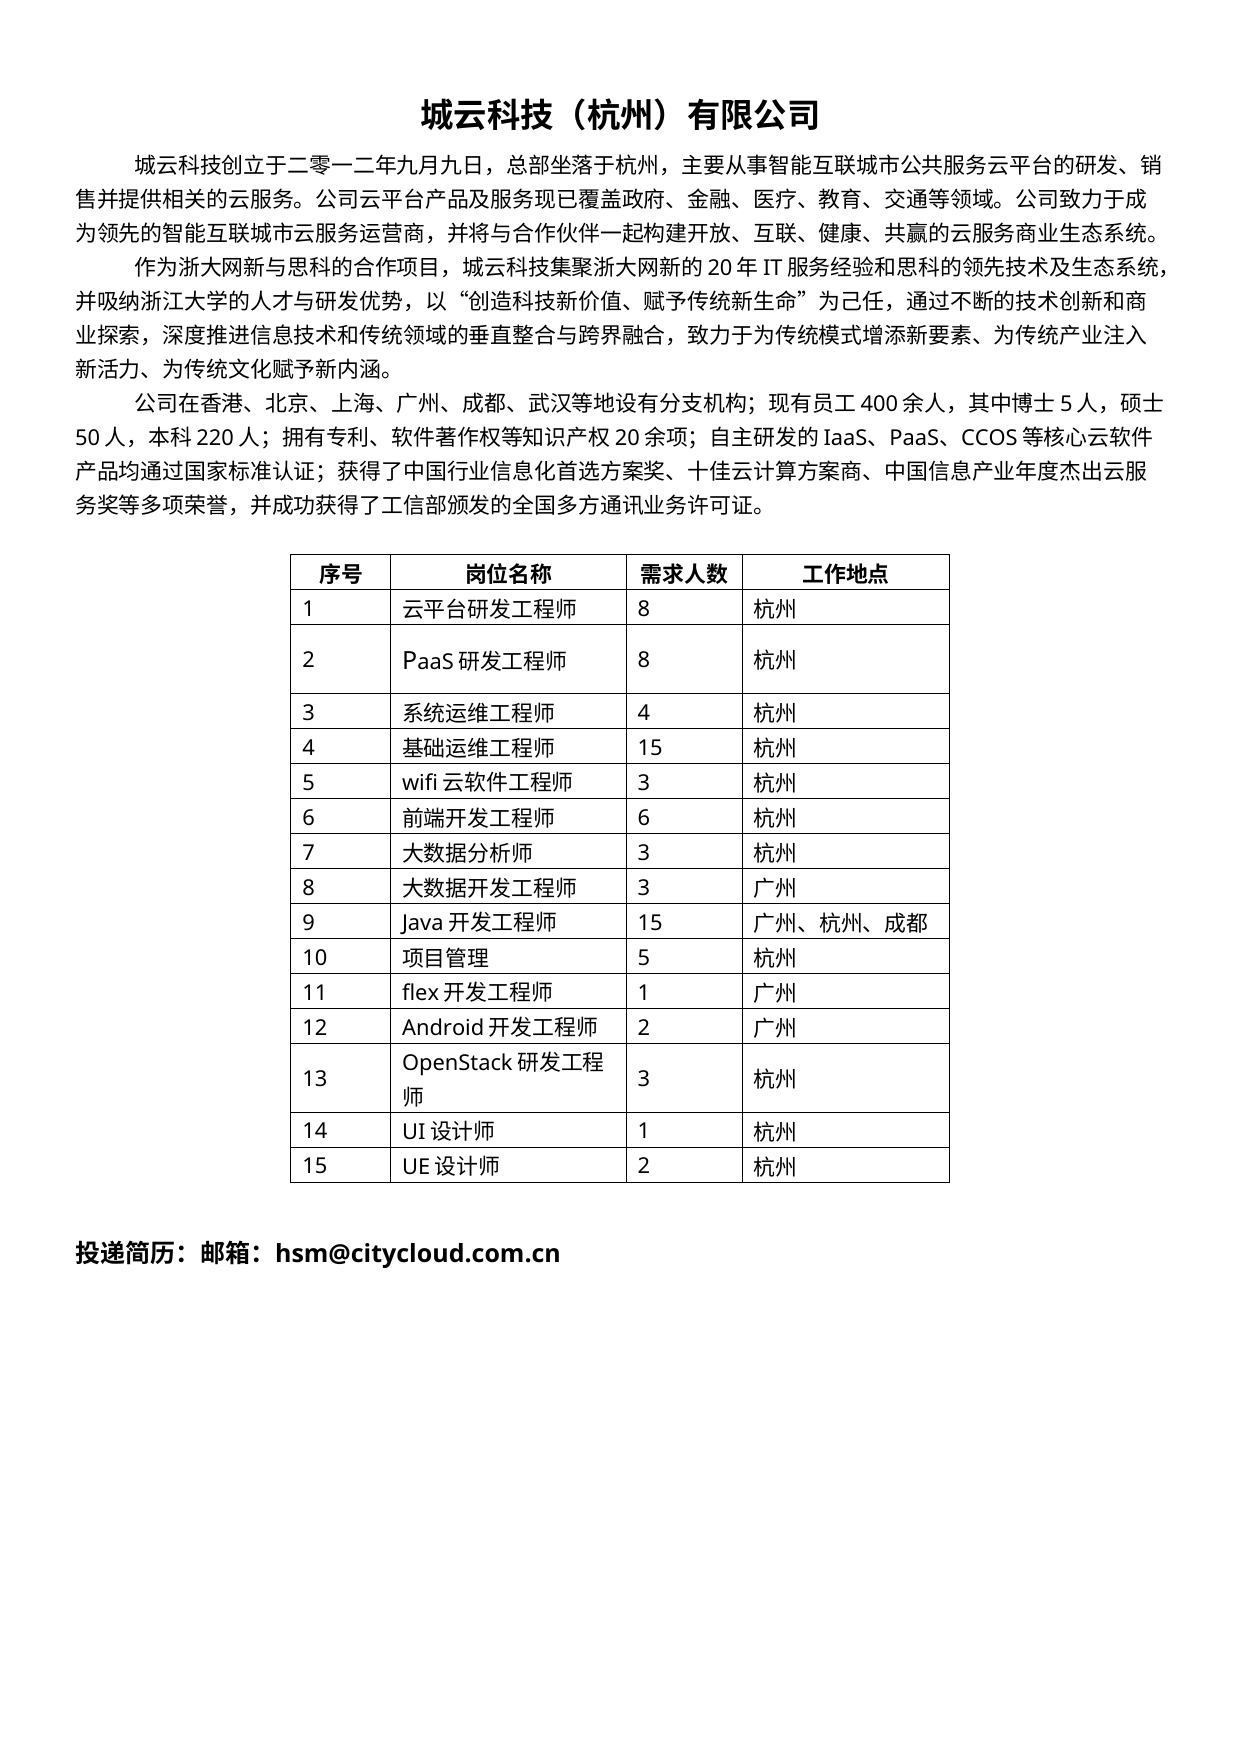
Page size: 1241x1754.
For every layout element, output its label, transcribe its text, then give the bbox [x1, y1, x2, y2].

table_cell 6 [627, 799, 742, 833]
table_cell 杭州 [743, 799, 949, 833]
table_cell 10 [291, 939, 390, 973]
table_cell 杭州 [743, 694, 949, 728]
table_cell 5 [291, 764, 390, 798]
table_cell PaaS研发工程师 [391, 625, 626, 693]
table_cell Android开发工程师 [391, 1009, 626, 1043]
table_cell 4 [627, 694, 742, 728]
text 作为浙大网新与思科的合作项目，城云科技集聚浙大网新的20年IT服务经验和思科的领先技术及生态系统，并吸纳浙江大学的人才与研发优势，以“创造科技新价值、赋予传统新生命”为己任，通过不断的技术创新和商业探索，深度推进信息技术和传统领域的垂直整合与跨界融合，致力于为传统模式增添新要素、为传统产业注入新活力、为传统文化赋予新内涵。 [75, 249, 1165, 384]
table_cell 1 [627, 1113, 742, 1147]
table_cell 广州、杭州、成都 [743, 904, 949, 938]
text 城云科技（杭州）有限公司 [75, 79, 1165, 147]
table_cell 15 [627, 904, 742, 938]
table_cell 大数据开发工程师 [391, 869, 626, 903]
table_cell 8 [291, 869, 390, 903]
table_cell 6 [291, 799, 390, 833]
table_cell 13 [291, 1044, 390, 1112]
table_header 岗位名称 [391, 555, 626, 589]
table_cell 广州 [743, 869, 949, 903]
table_cell 1 [291, 590, 390, 624]
table_cell 广州 [743, 1009, 949, 1043]
table_cell flex开发工程师 [391, 974, 626, 1008]
table_cell wifi云软件工程师 [391, 764, 626, 798]
table_cell Java开发工程师 [391, 904, 626, 938]
table_cell 杭州 [743, 590, 949, 624]
table_cell 1 [627, 974, 742, 1008]
text 公司在香港、北京、上海、广州、成都、武汉等地设有分支机构；现有员工400余人，其中博士5人，硕士50人，本科220人；拥有专利、软件著作权等知识产权20余项；自主研发的IaaS、PaaS、CCOS等核心云软件产品均通过国家标准认证；获得了中国行业信息化首选方案奖、十佳云计算方案商、中国信息产业年度杰出云服务奖等多项荣誉，并成功获得了工信部颁发的全国多方通讯业务许可证。 [75, 384, 1165, 520]
table_cell 杭州 [743, 1148, 949, 1182]
table_cell 前端开发工程师 [391, 799, 626, 833]
table_cell 12 [291, 1009, 390, 1043]
table_cell 8 [627, 590, 742, 624]
table_cell OpenStack研发工程师 [391, 1044, 626, 1112]
table_cell 杭州 [743, 939, 949, 973]
table_header 工作地点 [743, 555, 949, 589]
table_cell 3 [627, 869, 742, 903]
table_cell 杭州 [743, 729, 949, 763]
table_cell 8 [627, 625, 742, 693]
table_cell 15 [291, 1148, 390, 1182]
text 投递简历：邮箱：hsm@citycloud.com.cn [75, 1217, 1165, 1285]
table_cell 11 [291, 974, 390, 1008]
table_cell 项目管理 [391, 939, 626, 973]
table_cell UI设计师 [391, 1113, 626, 1147]
table_cell 杭州 [743, 625, 949, 693]
table_header 序号 [291, 555, 390, 589]
table_cell 5 [627, 939, 742, 973]
table_cell 2 [291, 625, 390, 693]
table_cell 2 [627, 1009, 742, 1043]
table_header 需求人数 [627, 555, 742, 589]
table_cell 系统运维工程师 [391, 694, 626, 728]
table_cell 4 [291, 729, 390, 763]
table_cell 14 [291, 1113, 390, 1147]
table_cell 基础运维工程师 [391, 729, 626, 763]
table_cell 杭州 [743, 764, 949, 798]
table_cell 3 [627, 764, 742, 798]
table_cell 9 [291, 904, 390, 938]
table_cell 大数据分析师 [391, 834, 626, 868]
table_cell 杭州 [743, 1113, 949, 1147]
table_cell 2 [627, 1148, 742, 1182]
table_cell 3 [291, 694, 390, 728]
table_cell 广州 [743, 974, 949, 1008]
text 城云科技创立于二零一二年九月九日，总部坐落于杭州，主要从事智能互联城市公共服务云平台的研发、销售并提供相关的云服务。公司云平台产品及服务现已覆盖政府、金融、医疗、教育、交通等领域。公司致力于成为领先的智能互联城市云服务运营商，并将与合作伙伴一起构建开放、互联、健康、共赢的云服务商业生态系统。 [75, 147, 1165, 249]
table_cell UE设计师 [391, 1148, 626, 1182]
table_cell 15 [627, 729, 742, 763]
table_cell 云平台研发工程师 [391, 590, 626, 624]
table_cell 3 [627, 834, 742, 868]
table_cell 7 [291, 834, 390, 868]
table_cell 杭州 [743, 1044, 949, 1112]
table_cell 3 [627, 1044, 742, 1112]
table_cell 杭州 [743, 834, 949, 868]
